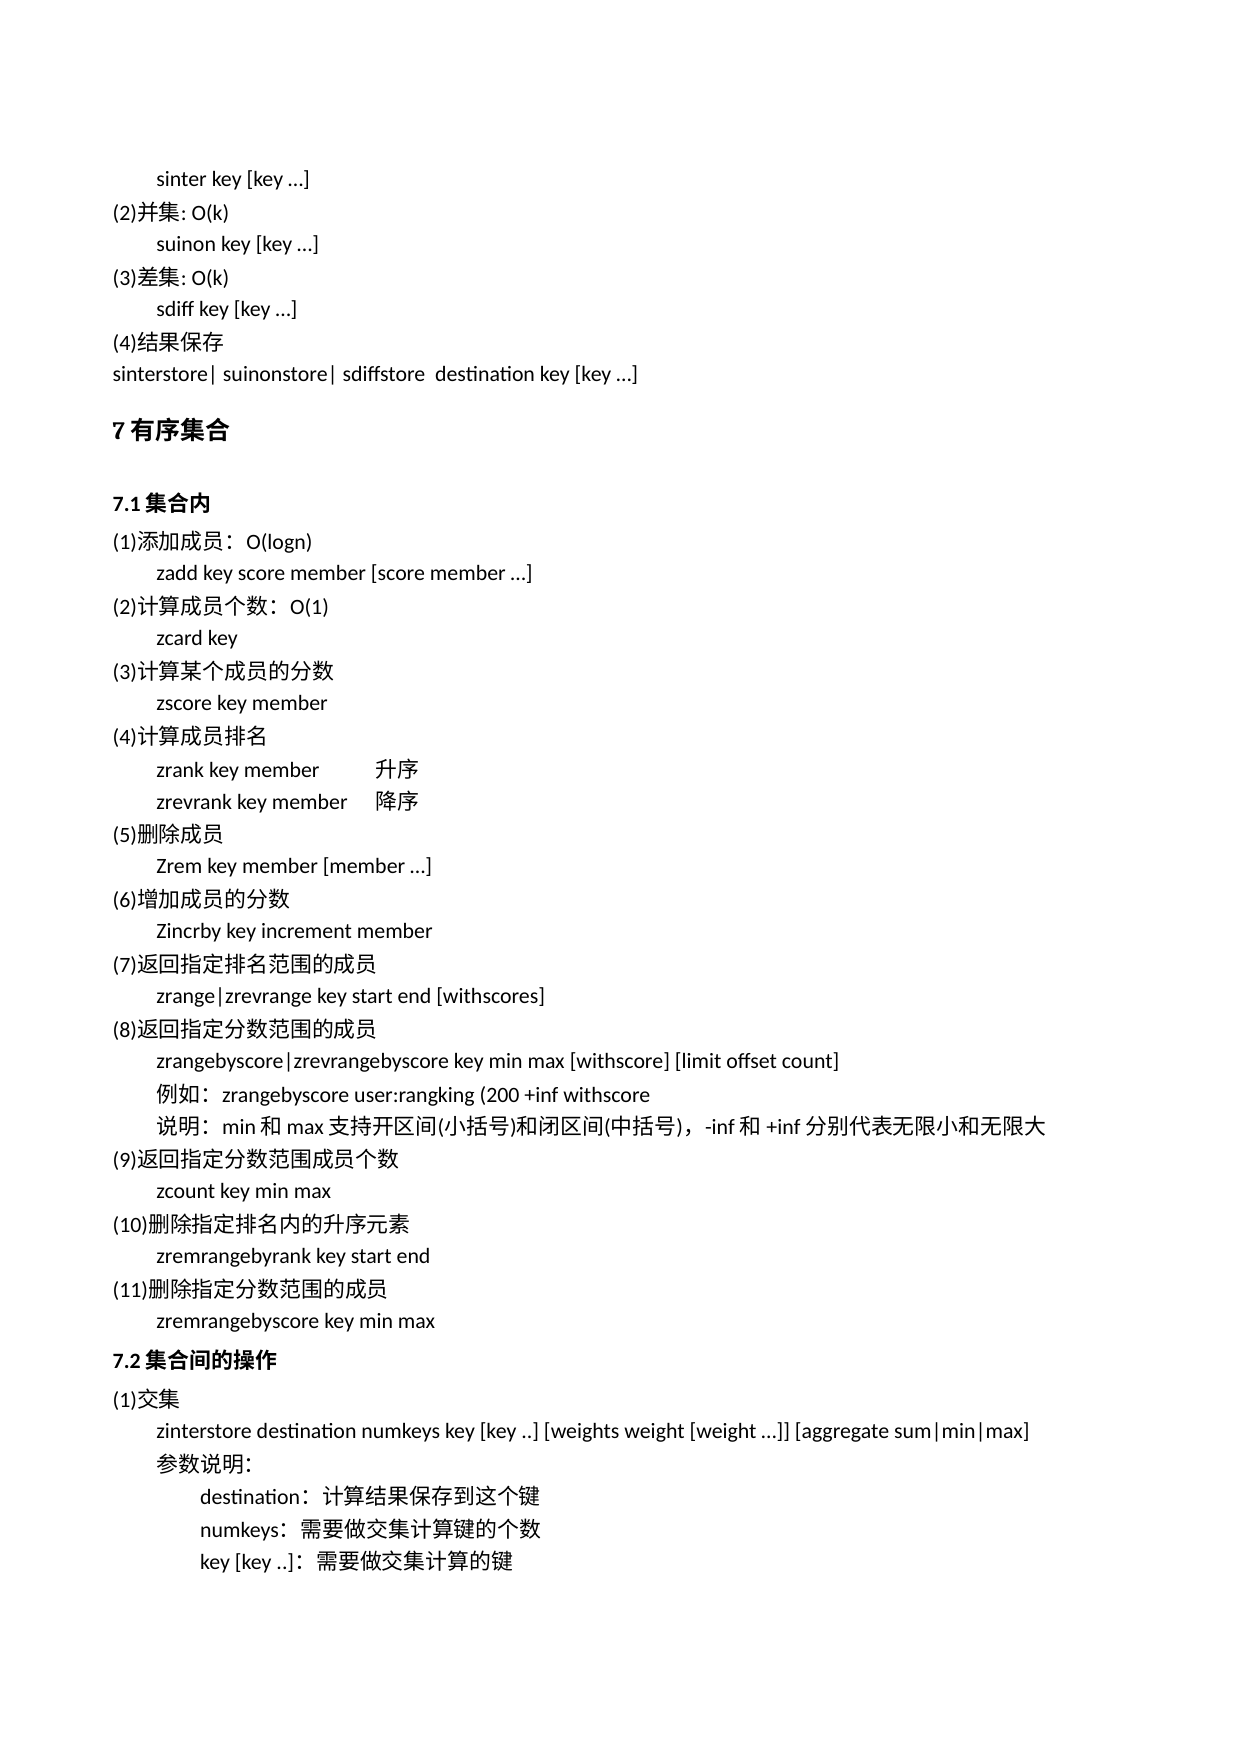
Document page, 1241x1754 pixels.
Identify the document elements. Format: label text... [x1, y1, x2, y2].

text (5)删除成员 [112, 816, 1128, 849]
text (10)删除指定排名内的升序元素 [112, 1206, 1128, 1239]
text zcard key [112, 621, 1128, 654]
text 参数说明： [112, 1446, 1128, 1479]
subtitle 7 有序集合 [112, 396, 1128, 461]
text (6)增加成员的分数 [112, 881, 1128, 914]
text (11)删除指定分数范围的成员 [112, 1271, 1128, 1304]
text (4)结果保存 [112, 324, 1128, 357]
text numkeys：需要做交集计算键的个数 [112, 1511, 1128, 1544]
subtitle 7.1 集合内 [112, 485, 1128, 518]
text destination：计算结果保存到这个键 [112, 1479, 1128, 1511]
text Zincrby key increment member [112, 914, 1128, 946]
text zrange|zrevrange key start end [withscores] [112, 979, 1128, 1011]
text sinterstore| suinonstore| sdiffstore destination key [key …] [112, 357, 1128, 389]
text suinon key [key …] [112, 227, 1128, 259]
text sinter key [key …] [112, 162, 1128, 194]
subtitle 7.2 集合间的操作 [112, 1343, 1128, 1375]
text (2)计算成员个数：O(1) [112, 589, 1128, 621]
text (8)返回指定分数范围的成员 [112, 1011, 1128, 1044]
text zadd key score member [score member …] [112, 556, 1128, 589]
text (4)计算成员排名 [112, 719, 1128, 751]
text Zrem key member [member …] [112, 849, 1128, 881]
text zscore key member [112, 686, 1128, 719]
text zrevrank key member 降序 [112, 784, 1128, 816]
text (2)并集: O(k) [112, 194, 1128, 227]
text 例如：zrangebyscore user:rangking (200 +inf withscore [112, 1076, 1128, 1109]
text zrangebyscore|zrevrangebyscore key min max [withscore] [limit offset count] [112, 1044, 1128, 1076]
text zremrangebyscore key min max [112, 1304, 1128, 1336]
text key [key ..]：需要做交集计算的键 [156, 1544, 1128, 1576]
text sdiff key [key …] [112, 292, 1128, 324]
text zinterstore destination numkeys key [key ..] [weights weight [weight …]] [aggregate sum|min|max] [112, 1414, 1128, 1446]
text (3)计算某个成员的分数 [112, 654, 1128, 686]
text (1)添加成员：O(logn) [112, 524, 1128, 556]
text zcount key min max [112, 1174, 1128, 1206]
text zremrangebyrank key start end [112, 1239, 1128, 1271]
text (9)返回指定分数范围成员个数 [112, 1141, 1128, 1174]
text (3)差集: O(k) [112, 259, 1128, 292]
text zrank key member 升序 [112, 751, 1128, 784]
text (7)返回指定排名范围的成员 [112, 946, 1128, 979]
text (1)交集 [112, 1381, 1128, 1414]
text 说明：min和max支持开区间(小括号)和闭区间(中括号)，-inf 和 +inf 分别代表无限小和无限大 [112, 1109, 1128, 1141]
